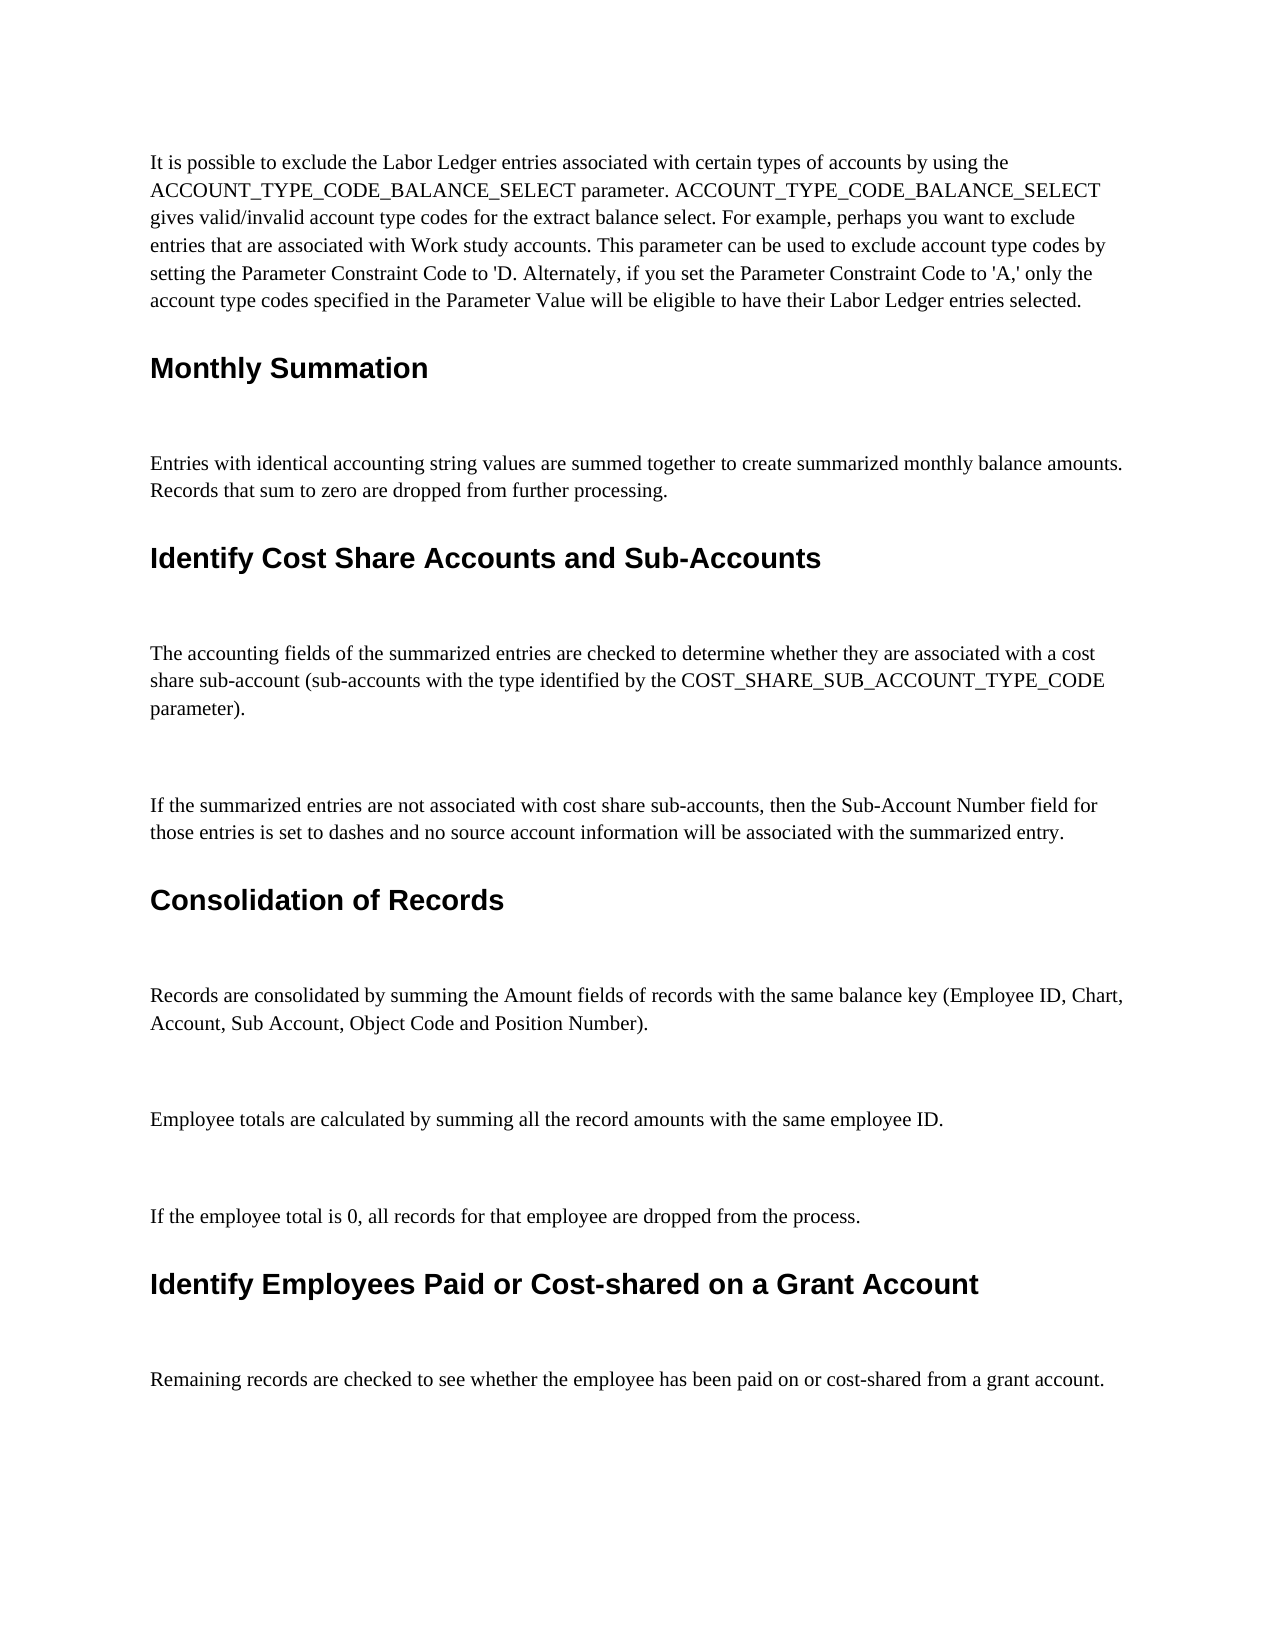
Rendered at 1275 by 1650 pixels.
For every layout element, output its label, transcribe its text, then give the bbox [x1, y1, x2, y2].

text It is possible to exclude the Labor Ledger entries associated with certain types of accounts by using the ACCOUNT_TYPE_CODE_BALANCE_SELECT parameter. ACCOUNT_TYPE_CODE_BALANCE_SELECT gives valid/invalid account type codes for the extract balance select. For example, perhaps you want to exclude entries that are associated with Work study accounts. This parameter can be used to exclude account type codes by setting the Parameter Constraint Code to 'D. Alternately, if you set the Parameter Constraint Code to 'A,' only the account type codes specified in the Parameter Value will be eligible to have their Labor Ledger entries selected. [150, 150, 1125, 312]
text Employee totals are calculated by summing all the record amounts with the same employee ID. [150, 1107, 1125, 1131]
text The accounting fields of the summarized entries are checked to determine whether they are associated with a cost share sub-account (sub-accounts with the type identified by the COST_SHARE_SUB_ACCOUNT_TYPE_CODE parameter). [150, 641, 1125, 720]
text Remaining records are checked to see whether the employee has been paid on or cost-shared from a grant account. [150, 1367, 1125, 1391]
subtitle Identify Cost Share Accounts and Sub-Accounts [150, 541, 1125, 575]
subtitle Monthly Summation [150, 351, 1125, 384]
subtitle Consolidation of Records [150, 883, 1125, 917]
text Entries with identical accounting string values are summed together to create summarized monthly balance amounts. Records that sum to zero are dropped from further processing. [150, 451, 1125, 502]
text If the employee total is 0, all records for that employee are dropped from the process. [150, 1204, 1125, 1228]
text Records are consolidated by summing the Amount fields of records with the same balance key (Employee ID, Chart, Account, Sub Account, Object Code and Position Number). [150, 983, 1125, 1034]
subtitle Identify Employees Paid or Cost-shared on a Grant Account [150, 1267, 1125, 1301]
text If the summarized entries are not associated with cost share sub-accounts, then the Sub-Account Number field for those entries is set to dashes and no source account information will be associated with the summarized entry. [150, 793, 1125, 844]
